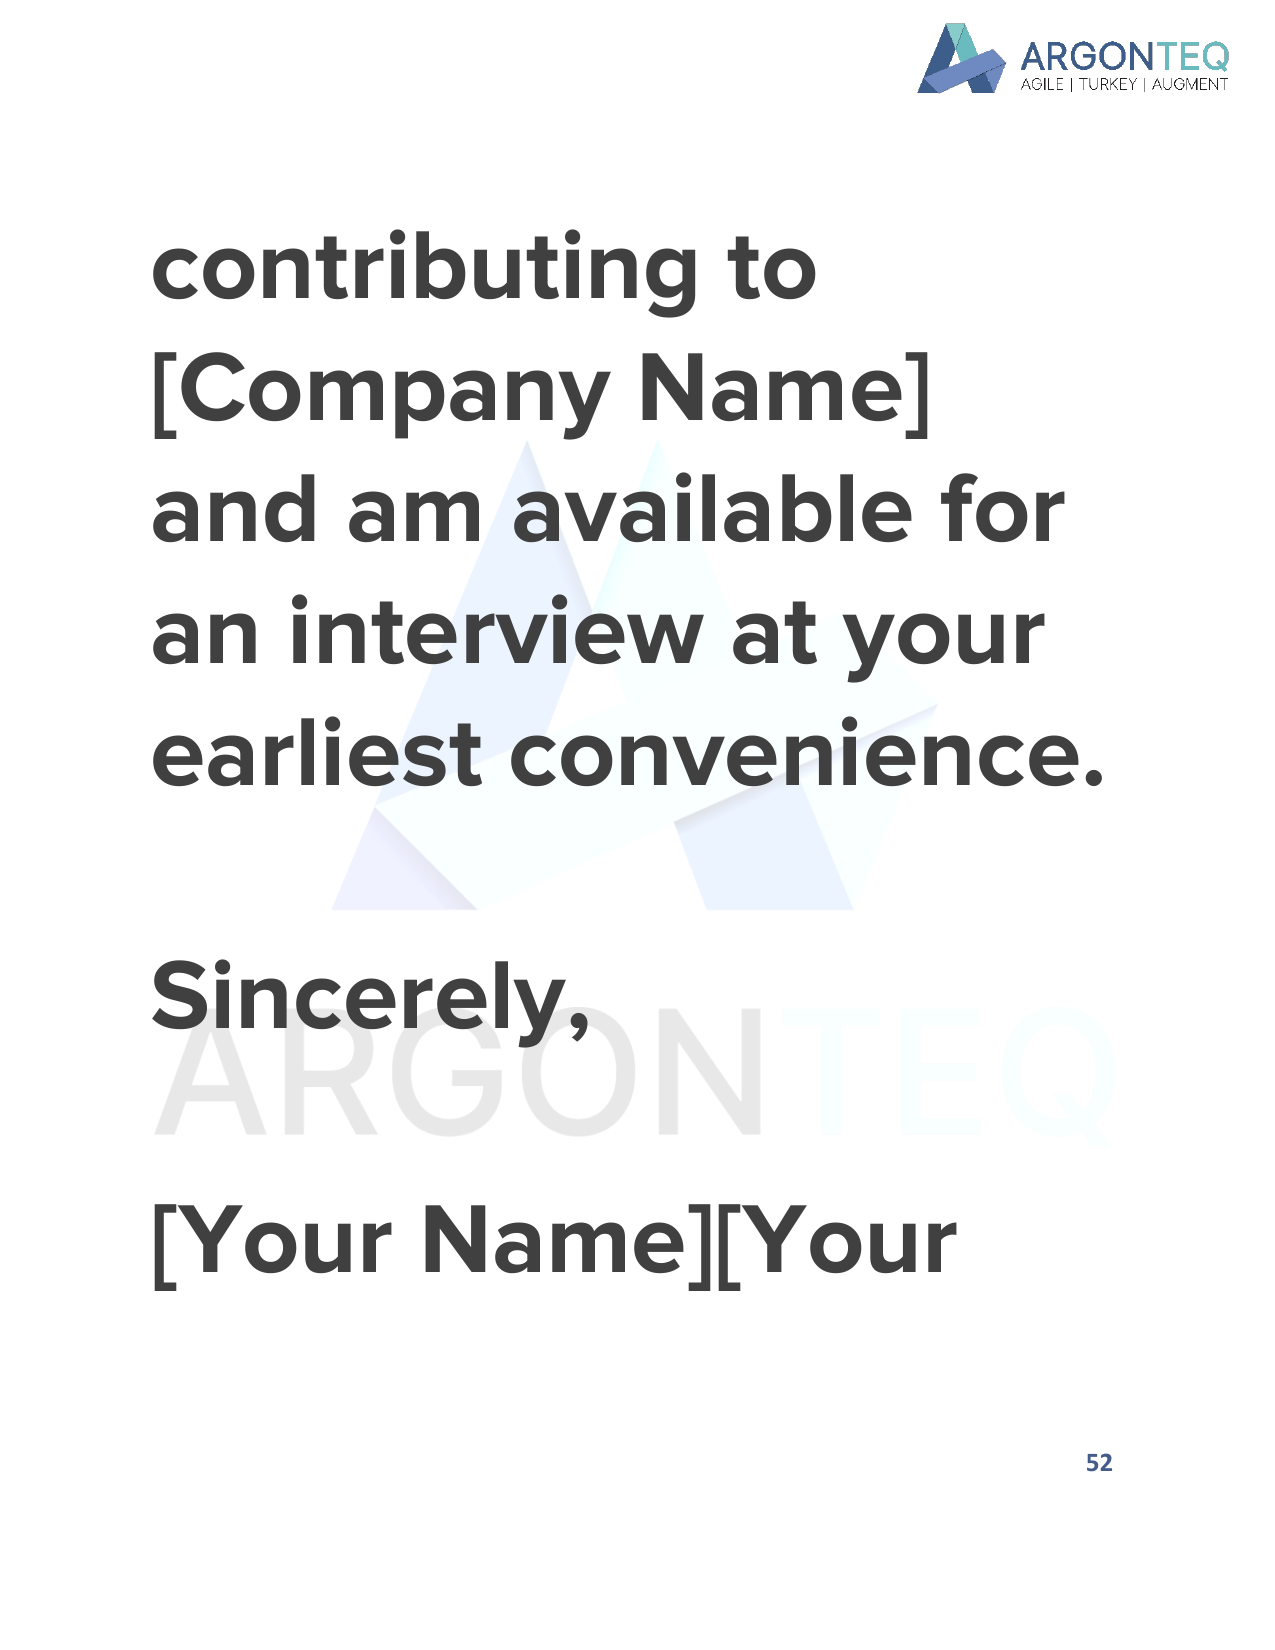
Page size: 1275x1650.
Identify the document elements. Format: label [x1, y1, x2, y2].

picture [914, 11, 1241, 103]
title [150, 206, 1125, 1302]
